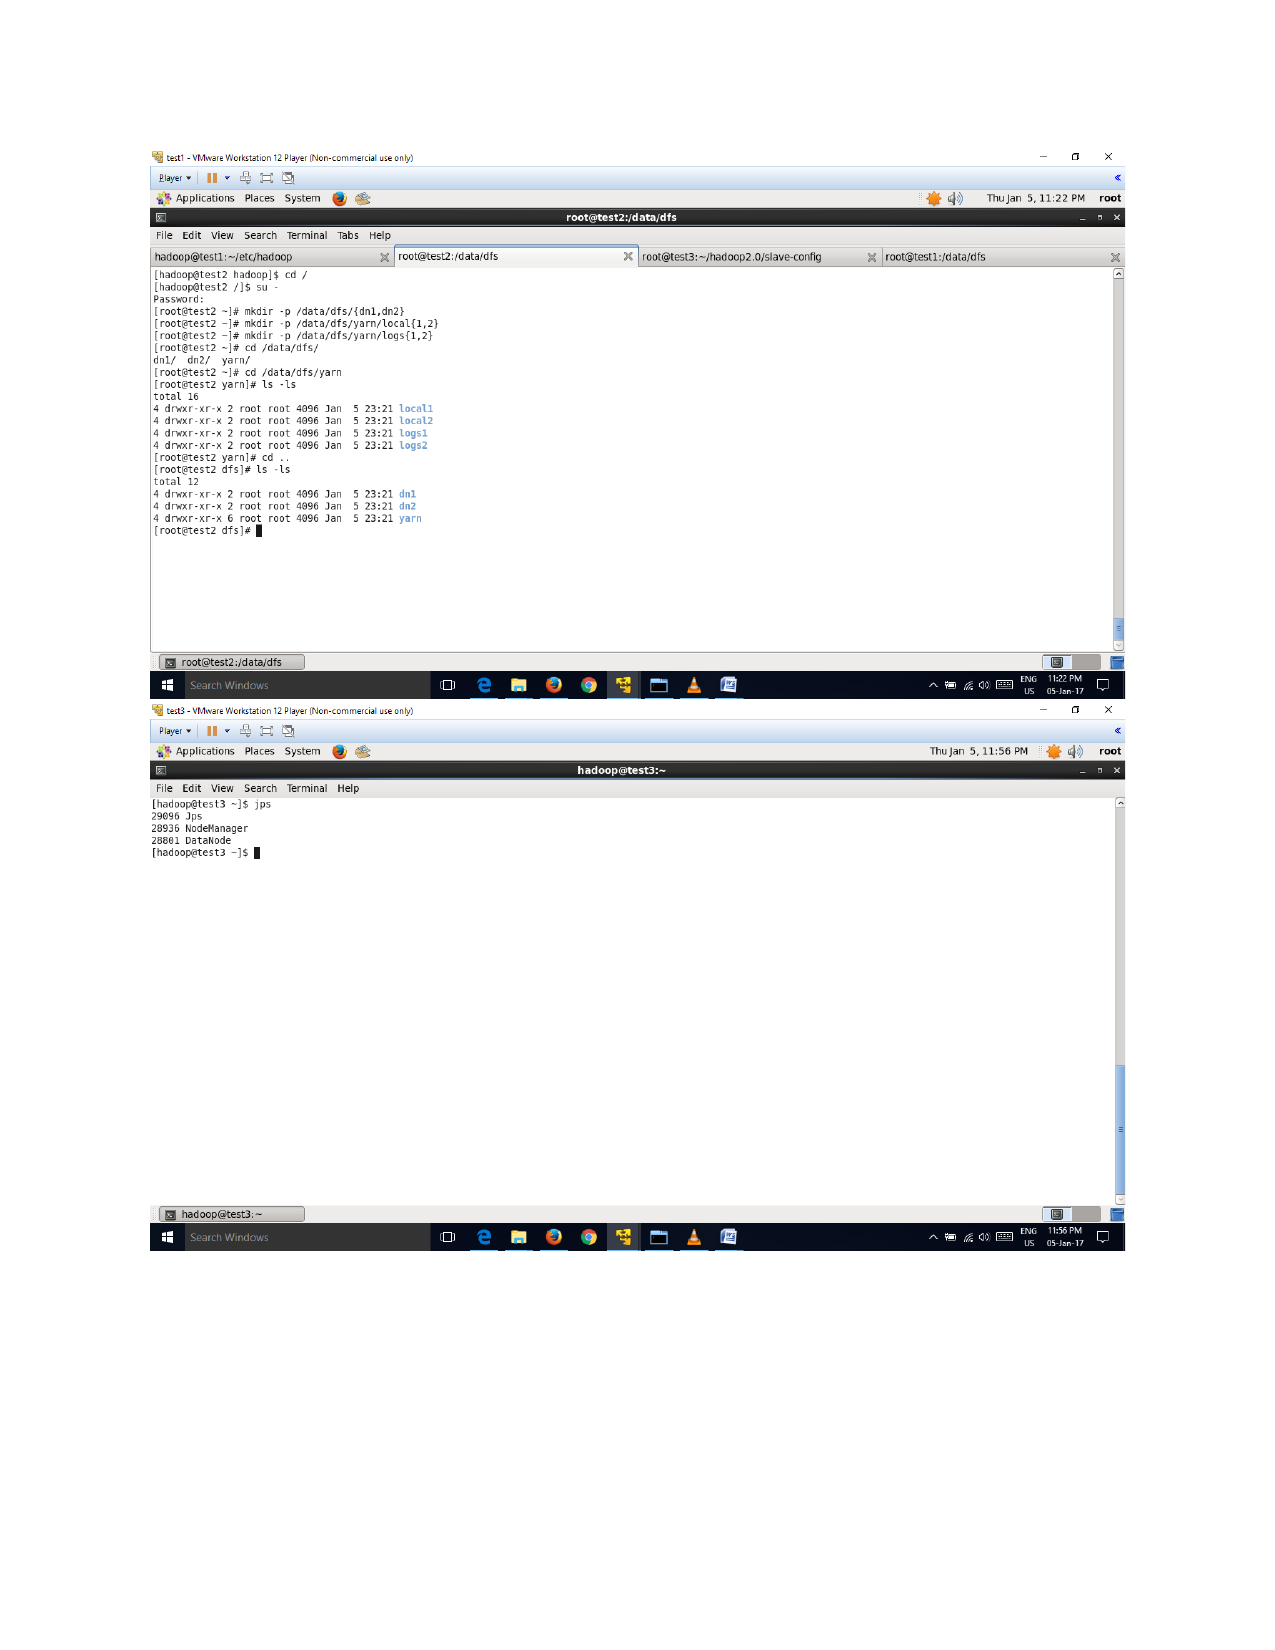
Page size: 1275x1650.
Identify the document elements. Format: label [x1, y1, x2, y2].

picture [150, 702, 1125, 1251]
picture [150, 150, 1125, 699]
